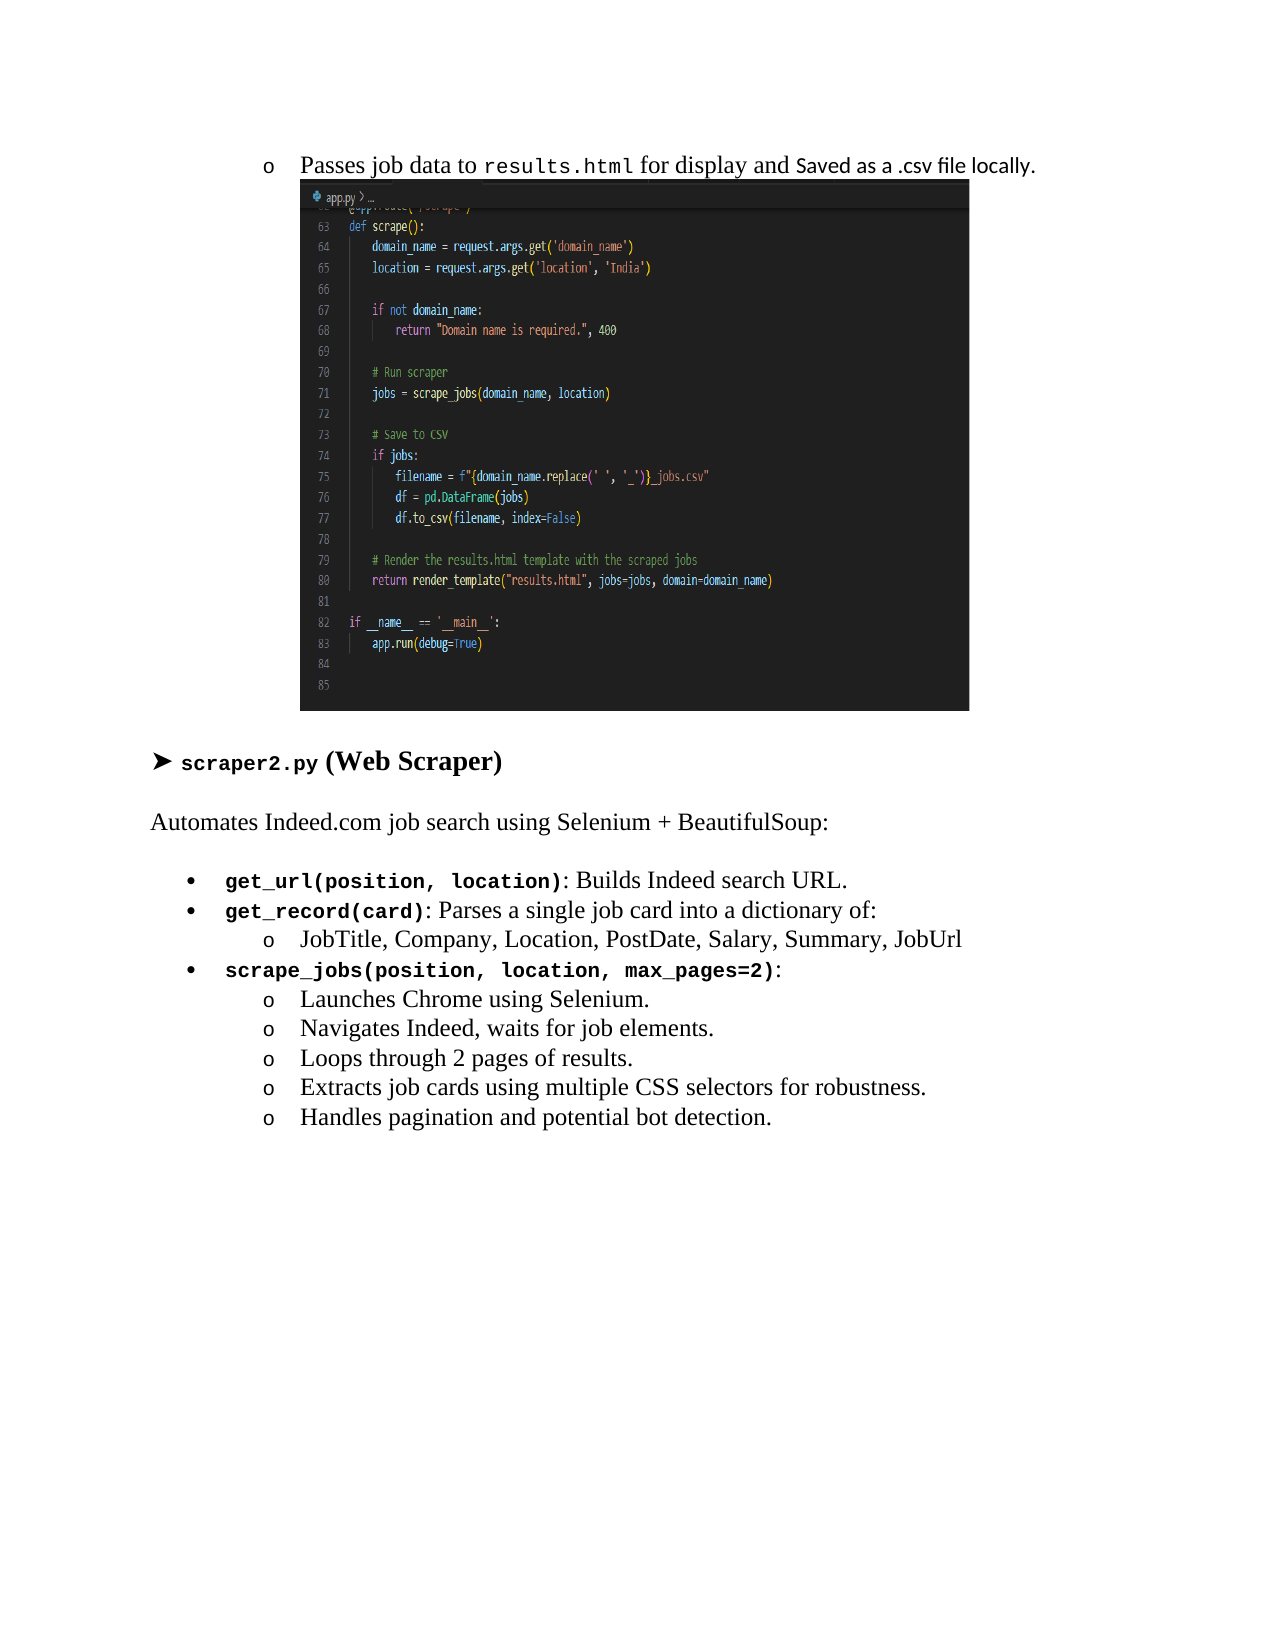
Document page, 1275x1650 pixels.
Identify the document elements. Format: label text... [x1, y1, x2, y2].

list Navigates Indeed, waits for job elements. [262, 1013, 1125, 1043]
list JobTitle, Company, Location, PostDate, Salary, Summary, JobUrl [262, 924, 1125, 954]
list Launches Chrome using Selenium. [262, 984, 1125, 1013]
text ➤ scraper2.py (Web Scraper) [150, 740, 1125, 778]
picture [300, 179, 970, 711]
list get_record(card): Parses a single job card into a dictionary of: [187, 895, 1125, 924]
text Automates Indeed.com job search using Selenium + BeautifulSoup: [150, 807, 1125, 836]
list Handles pagination and potential bot detection. [262, 1102, 1125, 1132]
list Loops through 2 pages of results. [262, 1043, 1125, 1072]
list get_url(position, location): Builds Indeed search URL. [187, 865, 1125, 895]
list Extracts job cards using multiple CSS selectors for robustness. [262, 1072, 1125, 1102]
list scrape_jobs(position, location, max_pages=2): [187, 954, 1125, 984]
